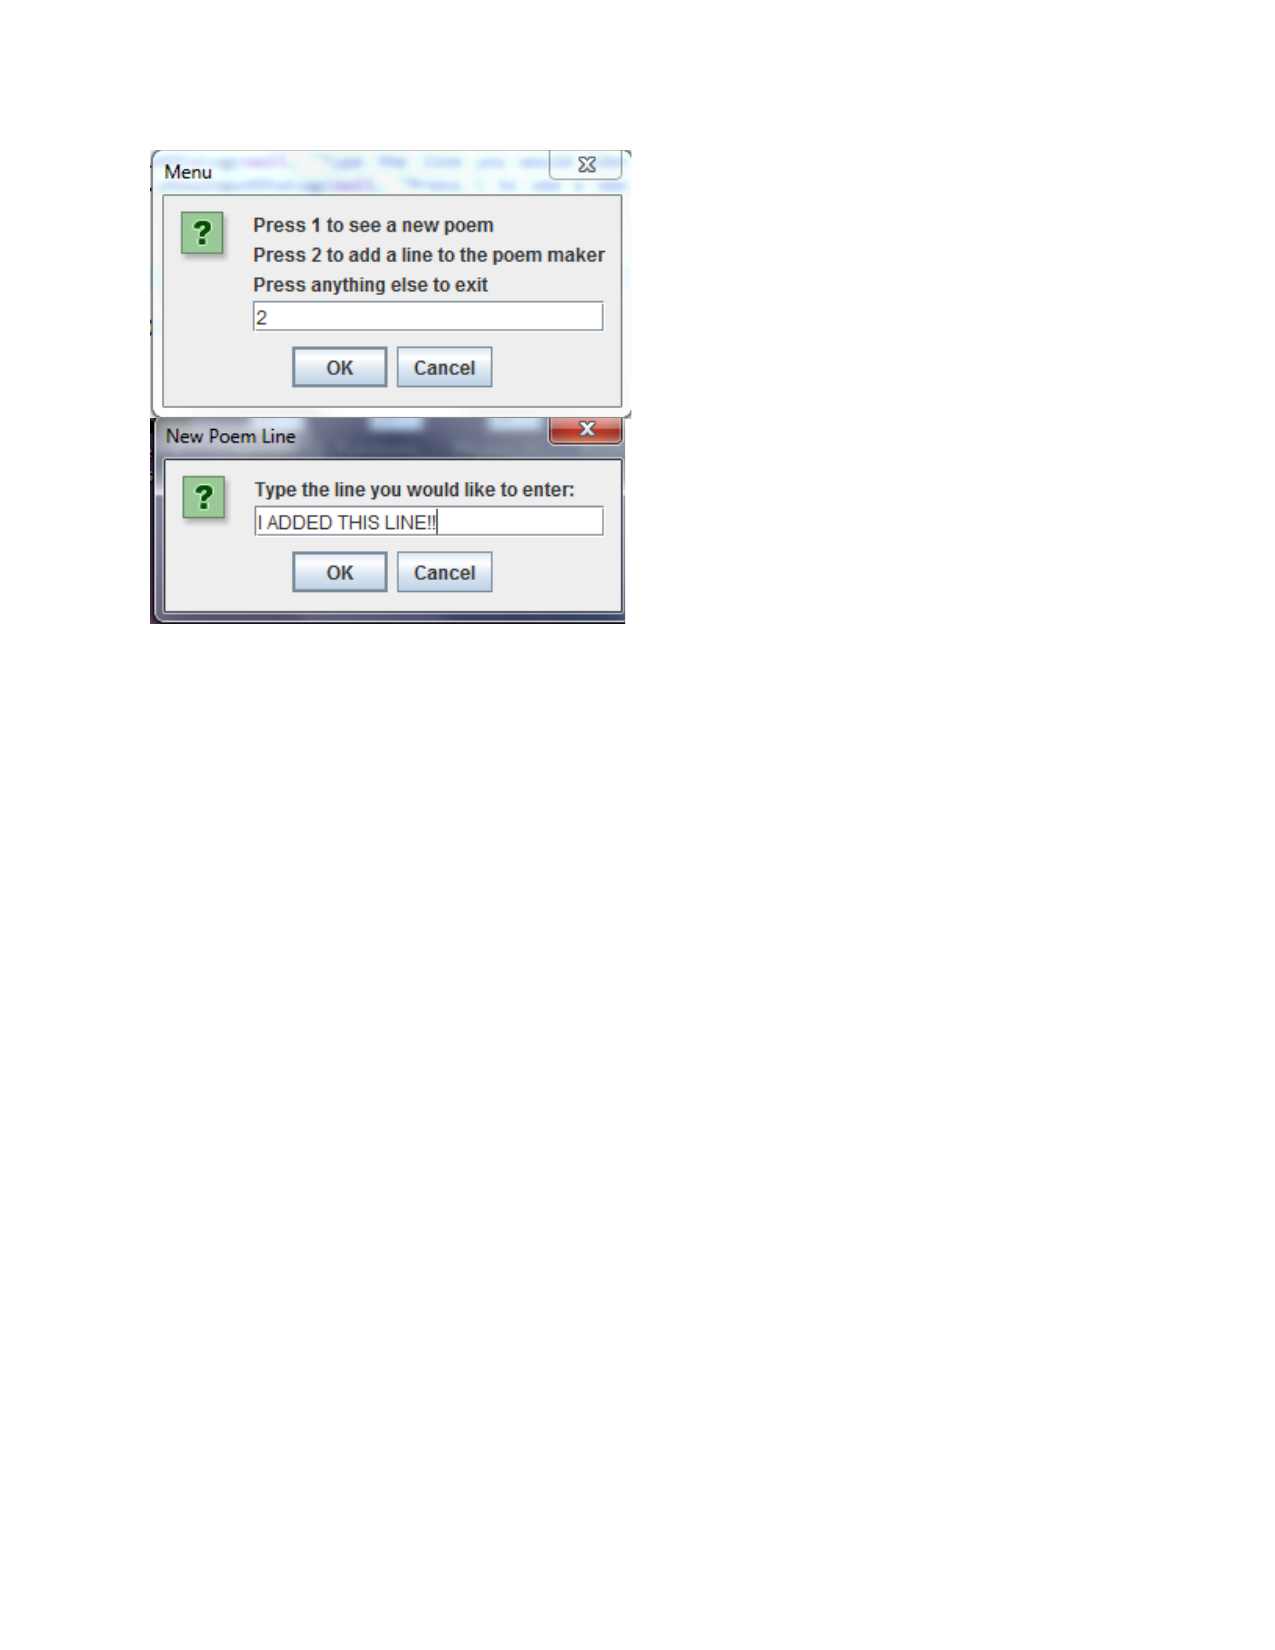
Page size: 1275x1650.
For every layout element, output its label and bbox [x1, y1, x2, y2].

picture [150, 150, 632, 624]
